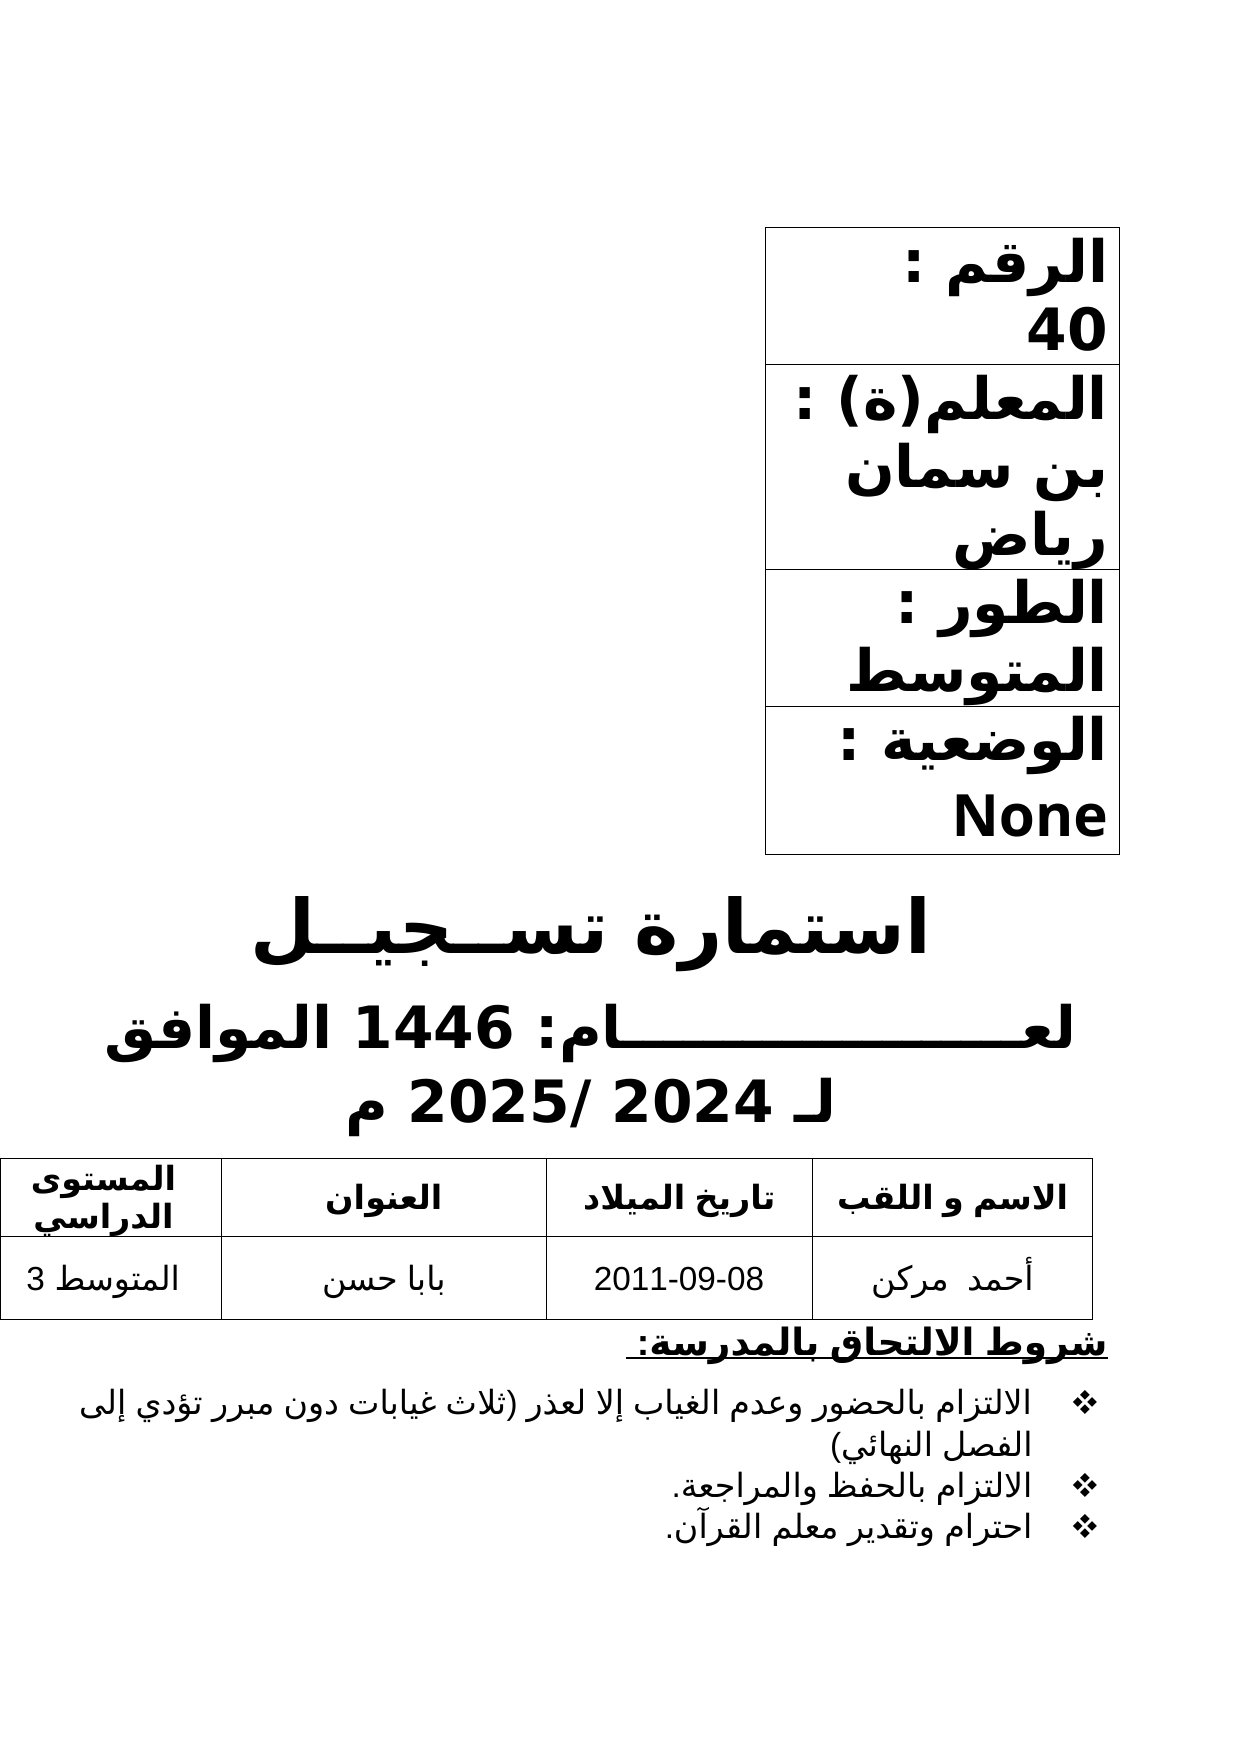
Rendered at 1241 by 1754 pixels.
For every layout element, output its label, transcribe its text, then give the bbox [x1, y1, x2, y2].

table_header تاريخ الميلاد [547, 1159, 812, 1236]
table_cell 2011-09-08 [547, 1237, 812, 1319]
table_cell الطور : المتوسط [766, 570, 1119, 706]
text شروط الالتحاق بالمدرسة: [74, 1320, 1107, 1363]
table_cell أحمد مركن [813, 1237, 1092, 1319]
table_cell المتوسط 3 [1, 1237, 221, 1319]
table_cell الوضعية : None [766, 707, 1119, 854]
table_header العنوان [222, 1159, 546, 1236]
table_header الرقم : 40 [766, 228, 1119, 364]
table_cell المعلم(ة) : بن سمان رياض [766, 365, 1119, 569]
text استمارة تســجيــل [74, 437, 1107, 971]
list الالتزام بالحضور وعدم الغياب إلا لعذر (ثلاث غيابات دون مبرر تؤدي إلى الفصل النهائي) [74, 1383, 1070, 1463]
table_cell بابا حسن [222, 1237, 546, 1319]
table_header الاسم و اللقب [813, 1159, 1092, 1236]
list الالتزام بالحفظ والمراجعة. [74, 1466, 1070, 1504]
table_header المستوى الدراسي [1, 1159, 221, 1236]
list احترام وتقدير معلم القرآن. [74, 1508, 1070, 1546]
text لعــــــــــــــــــــام: 1446 الموافق لـ 2024 /2025 م [74, 995, 1107, 1136]
